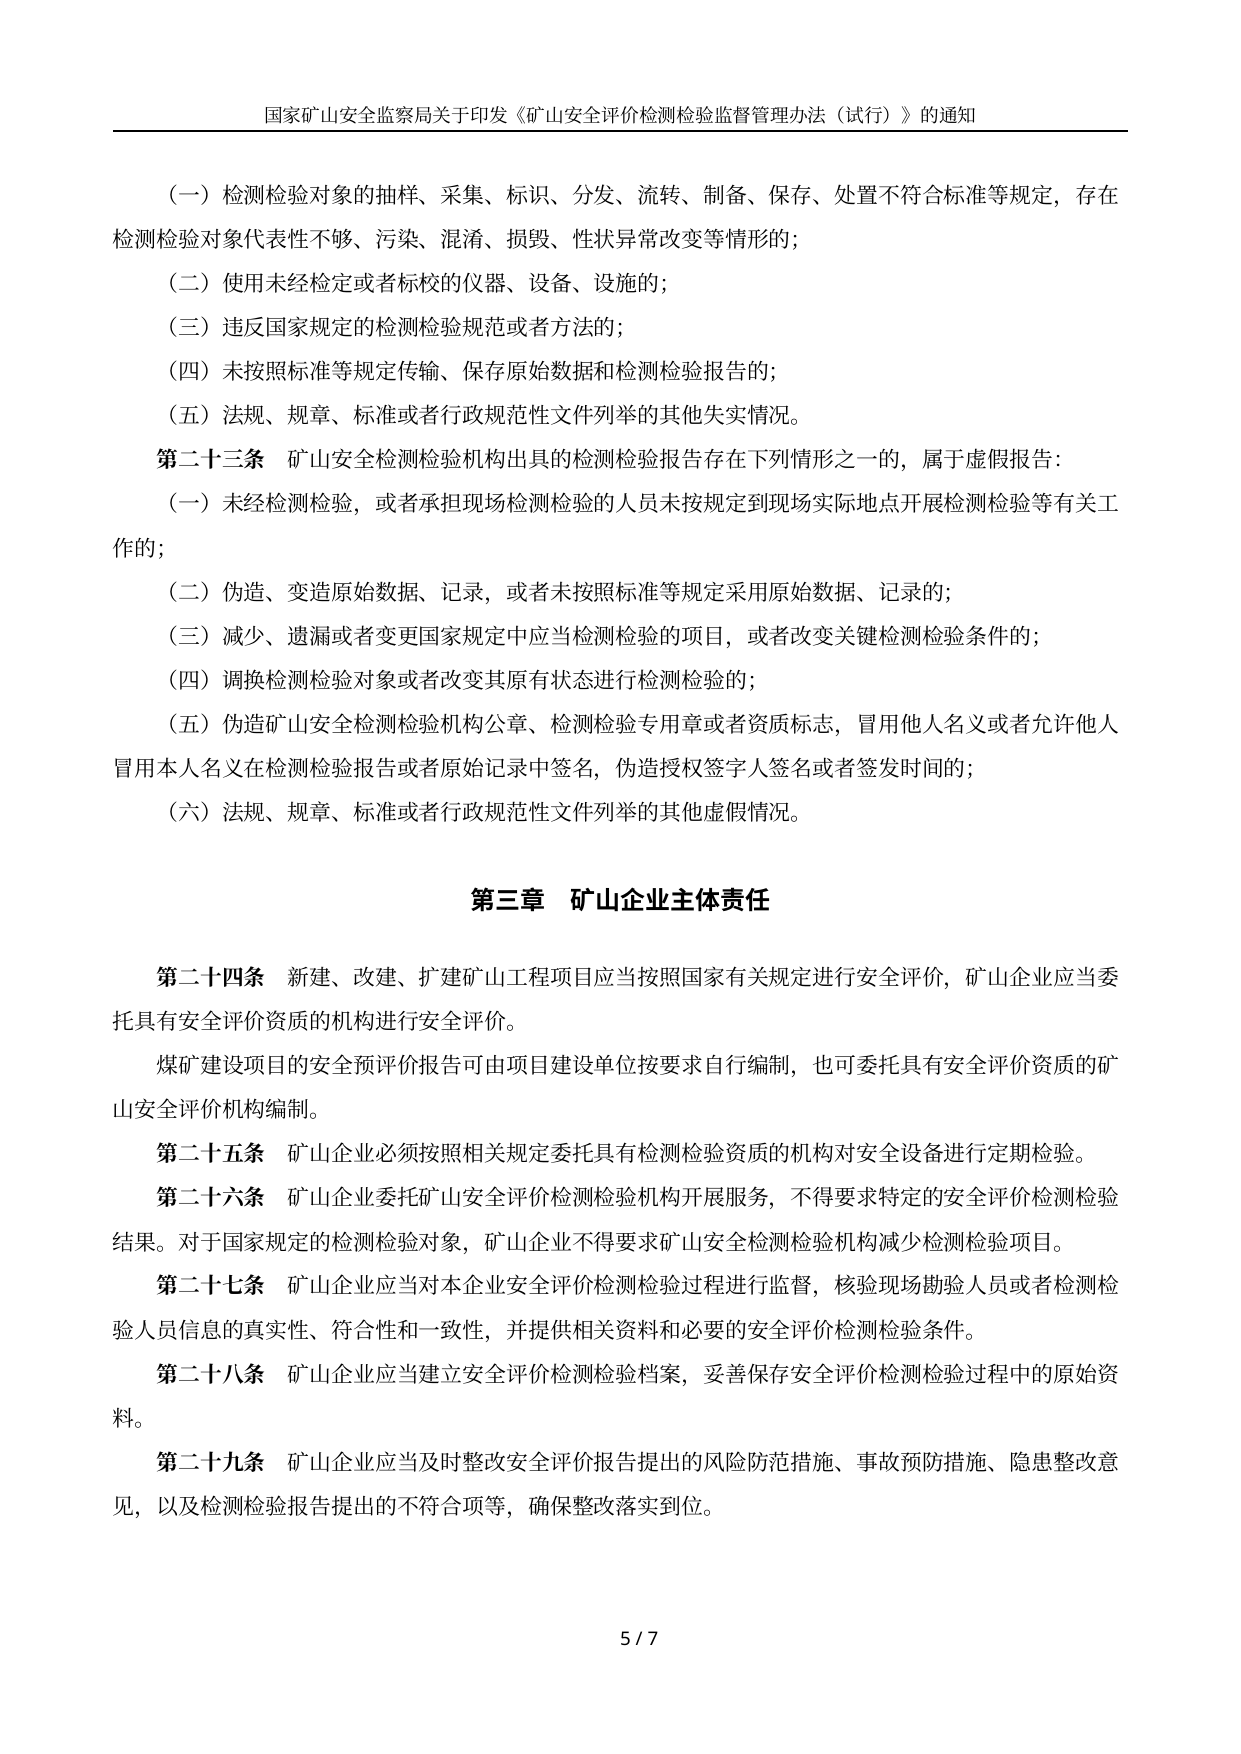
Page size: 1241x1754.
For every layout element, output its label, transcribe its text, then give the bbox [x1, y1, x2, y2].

text （五）伪造矿山安全检测检验机构公章、检测检验专用章或者资质标志，冒用他人名义或者允许他人冒用本人名义在检测检验报告或者原始记录中签名，伪造授权签字人签名或者签发时间的； [112, 701, 1128, 789]
text 第二十五条 矿山企业必须按照相关规定委托具有检测检验资质的机构对安全设备进行定期检验。 [112, 1130, 1128, 1174]
text （四）调换检测检验对象或者改变其原有状态进行检测检验的； [112, 657, 1128, 701]
text 第二十八条 矿山企业应当建立安全评价检测检验档案，妥善保存安全评价检测检验过程中的原始资料。 [112, 1351, 1128, 1439]
text （三）违反国家规定的检测检验规范或者方法的； [112, 304, 1128, 348]
text （四）未按照标准等规定传输、保存原始数据和检测检验报告的； [112, 348, 1128, 392]
text 第二十三条 矿山安全检测检验机构出具的检测检验报告存在下列情形之一的，属于虚假报告： [112, 436, 1128, 480]
text 煤矿建设项目的安全预评价报告可由项目建设单位按要求自行编制，也可委托具有安全评价资质的矿山安全评价机构编制。 [112, 1042, 1128, 1130]
text 第二十九条 矿山企业应当及时整改安全评价报告提出的风险防范措施、事故预防措施、隐患整改意见，以及检测检验报告提出的不符合项等，确保整改落实到位。 [112, 1439, 1128, 1527]
text （一）检测检验对象的抽样、采集、标识、分发、流转、制备、保存、处置不符合标准等规定，存在检测检验对象代表性不够、污染、混淆、损毁、性状异常改变等情形的； [112, 172, 1128, 260]
text （三）减少、遗漏或者变更国家规定中应当检测检验的项目，或者改变关键检测检验条件的； [112, 613, 1128, 657]
text （五）法规、规章、标准或者行政规范性文件列举的其他失实情况。 [112, 392, 1128, 436]
text （二）伪造、变造原始数据、记录，或者未按照标准等规定采用原始数据、记录的； [112, 568, 1128, 613]
text 第二十六条 矿山企业委托矿山安全评价检测检验机构开展服务，不得要求特定的安全评价检测检验结果。对于国家规定的检测检验对象，矿山企业不得要求矿山安全检测检验机构减少检测检验项目。 [112, 1174, 1128, 1262]
text （二）使用未经检定或者标校的仪器、设备、设施的； [112, 260, 1128, 304]
text 第二十七条 矿山企业应当对本企业安全评价检测检验过程进行监督，核验现场勘验人员或者检测检验人员信息的真实性、符合性和一致性，并提供相关资料和必要的安全评价检测检验条件。 [112, 1262, 1128, 1351]
text （六）法规、规章、标准或者行政规范性文件列举的其他虚假情况。 [112, 789, 1128, 833]
subtitle 第三章 矿山企业主体责任 [112, 877, 1128, 921]
text 第二十四条 新建、改建、扩建矿山工程项目应当按照国家有关规定进行安全评价，矿山企业应当委托具有安全评价资质的机构进行安全评价。 [112, 954, 1128, 1042]
text （一）未经检测检验，或者承担现场检测检验的人员未按规定到现场实际地点开展检测检验等有关工作的； [112, 480, 1128, 568]
